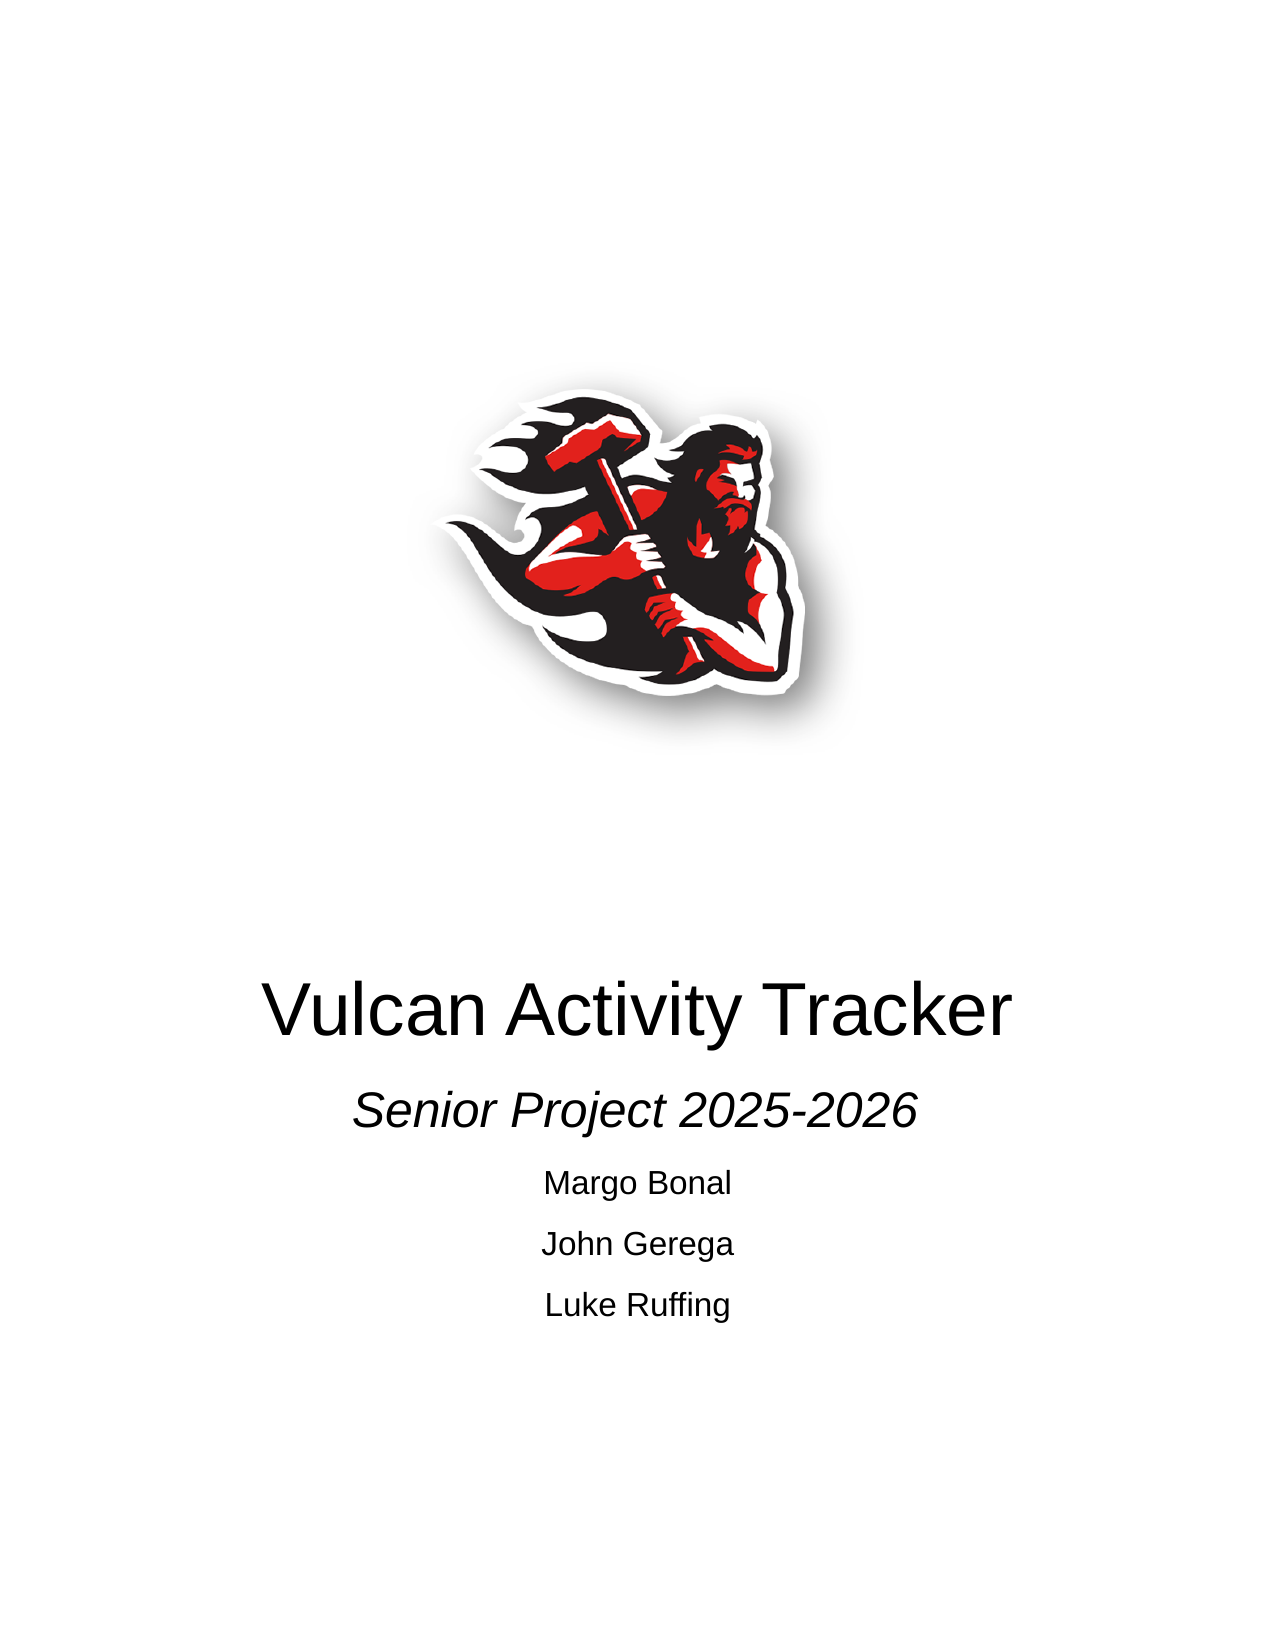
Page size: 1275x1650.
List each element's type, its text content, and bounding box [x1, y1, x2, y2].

text John Gerega [150, 1224, 1125, 1262]
text Luke Ruffing [150, 1285, 1125, 1323]
picture [415, 339, 820, 745]
text Margo Bonal [150, 1163, 1125, 1201]
text Senior Project 2025-2026 [150, 1080, 1125, 1138]
text Vulcan Activity Tracker [150, 964, 1125, 1051]
